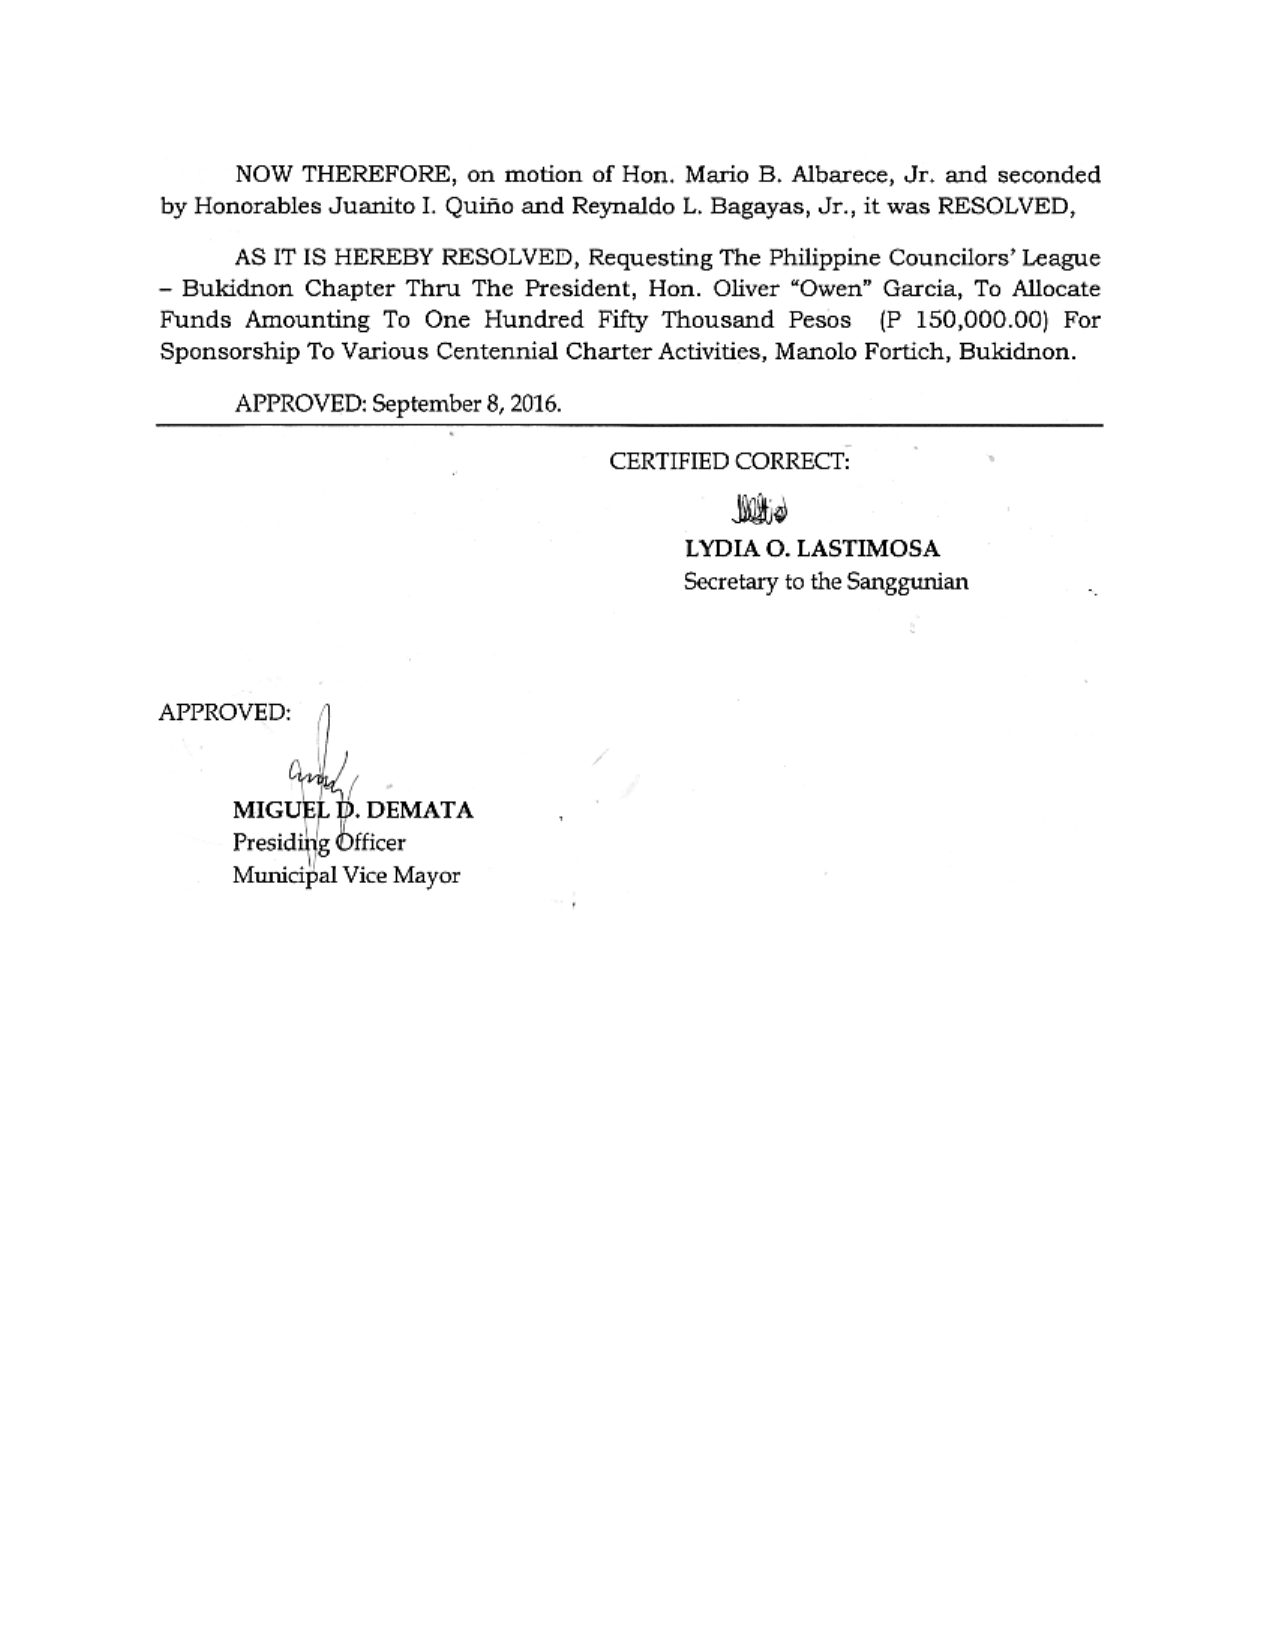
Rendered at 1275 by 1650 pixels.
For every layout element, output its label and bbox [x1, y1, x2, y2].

picture [150, 149, 1122, 910]
